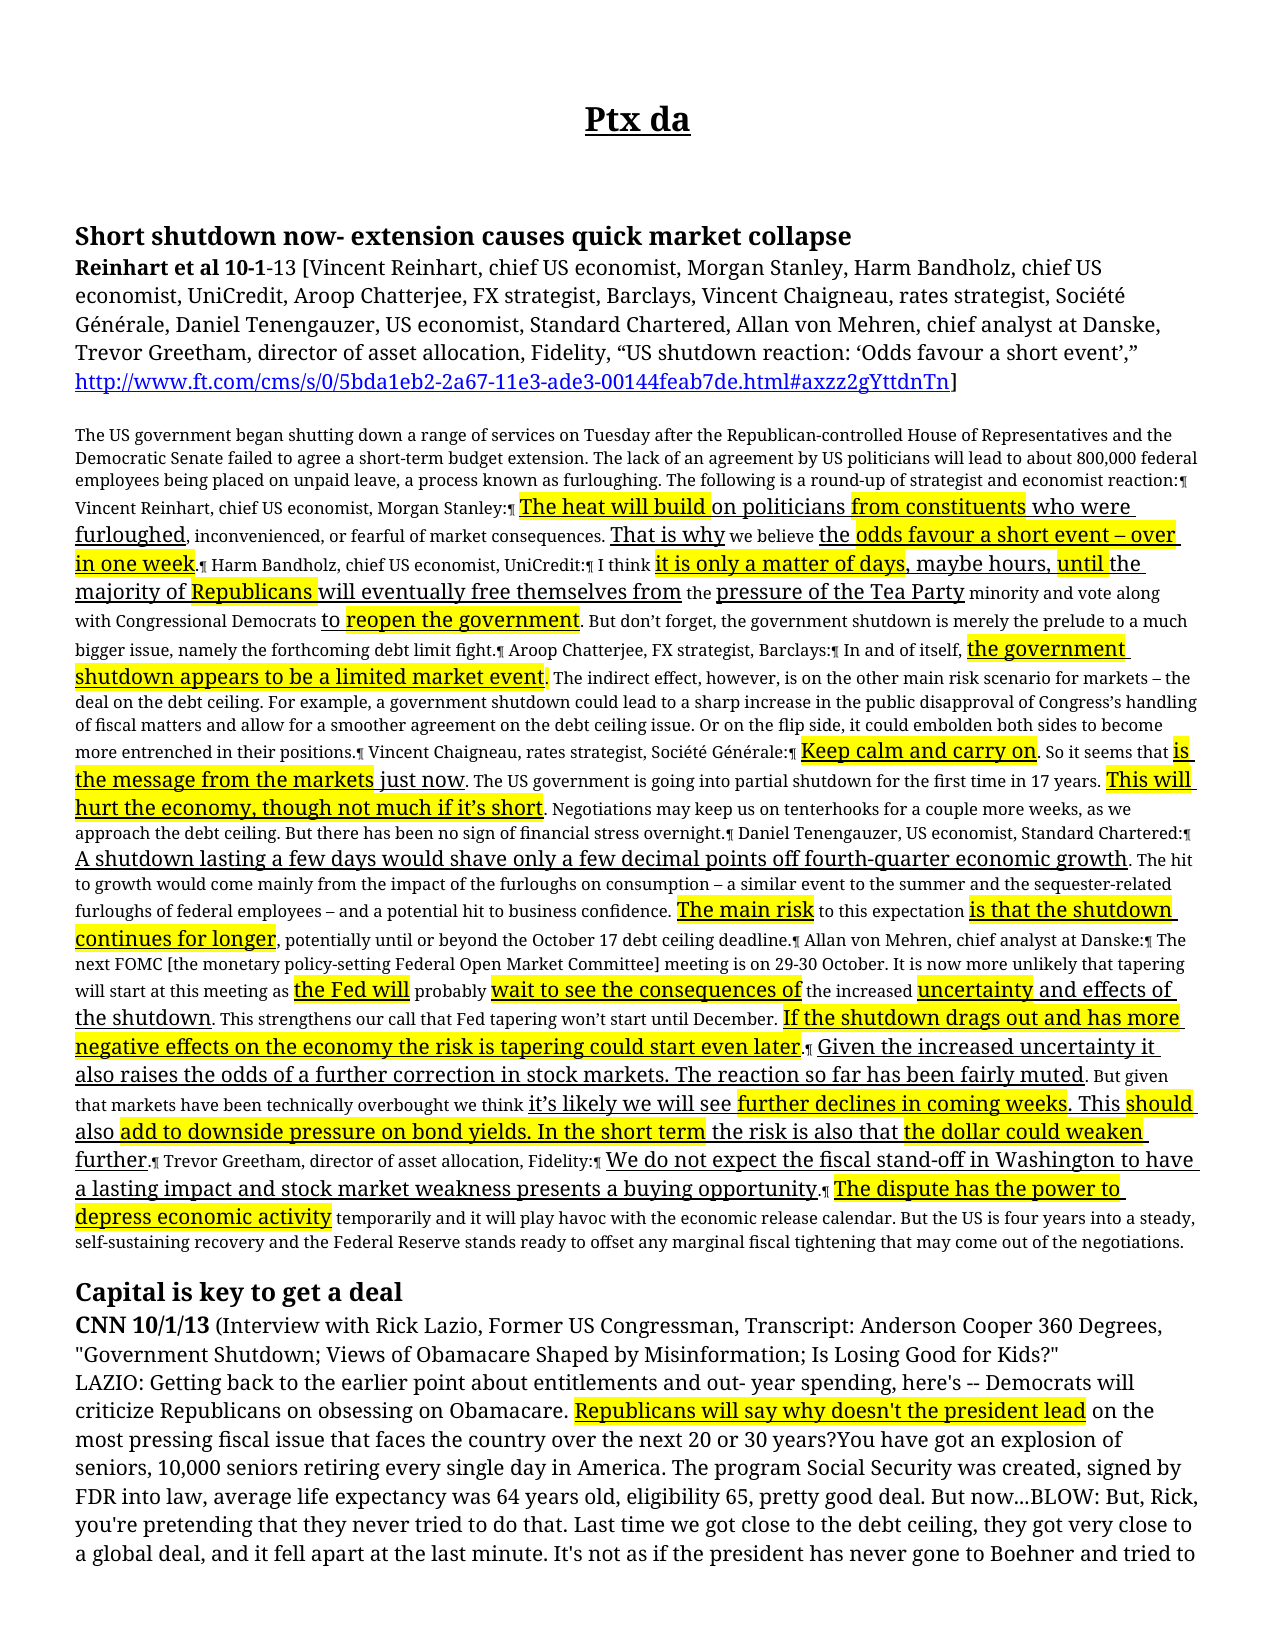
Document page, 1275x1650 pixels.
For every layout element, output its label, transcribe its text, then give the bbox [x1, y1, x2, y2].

subtitle Capital is key to get a deal [75, 1274, 1200, 1308]
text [75, 1368, 1200, 1567]
text CNN 10/1/13 (Interview with Rick Lazio, Former US Congressman, Transcript: Anderson Cooper 360 Degrees, "Government Shutdown; Views of Obamacare Shaped by Misinformation; Is Losing Good for Kids?" [75, 1308, 1200, 1368]
text The US government began shutting down a range of services on Tuesday after the Republican-controlled House of Representatives and the Democratic Senate failed to agree a short-term budget extension. The lack of an agreement by US politicians will lead to about 800,000 federal employees being placed on unpaid leave, a process known as furloughing. The following is a round-up of strategist and economist reaction:¶ Vincent Reinhart, chief US economist, Morgan Stanley:¶ The heat will build on politicians from constituents who were furloughed, inconvenienced, or fearful of market consequences. That is why we believe the odds favour a short event – over in one week.¶ Harm Bandholz, chief US economist, UniCredit:¶ I think it is only a matter of days, maybe hours, until the majority of Republicans will eventually free themselves from the pressure of the Tea Party minority and vote along with Congressional Democrats to reopen the government. But don’t forget, the government shutdown is merely the prelude to a much bigger issue, namely the forthcoming debt limit fight.¶ Aroop Chatterjee, FX strategist, Barclays:¶ In and of itself, the government shutdown appears to be a limited market event. The indirect effect, however, is on the other main risk scenario for markets – the deal on the debt ceiling. For example, a government shutdown could lead to a sharp increase in the public disapproval of Congress’s handling of fiscal matters and allow for a smoother agreement on the debt ceiling issue. Or on the flip side, it could embolden both sides to become more entrenched in their positions.¶ Vincent Chaigneau, rates strategist, Société Générale:¶ Keep calm and carry on. So it seems that is the message from the markets just now. The US government is going into partial shutdown for the first time in 17 years. This will hurt the economy, though not much if it’s short. Negotiations may keep us on tenterhooks for a couple more weeks, as we approach the debt ceiling. But there has been no sign of financial stress overnight.¶ Daniel Tenengauzer, US economist, Standard Chartered:¶ A shutdown lasting a few days would shave only a few decimal points off fourth-quarter economic growth. The hit to growth would come mainly from the impact of the furloughs on consumption – a similar event to the summer and the sequester-related furloughs of federal employees – and a potential hit to business confidence. The main risk to this expectation is that the shutdown continues for longer, potentially until or beyond the October 17 debt ceiling deadline.¶ Allan von Mehren, chief analyst at Danske:¶ The next FOMC [the monetary policy-setting Federal Open Market Committee] meeting is on 29-30 October. It is now more unlikely that tapering will start at this meeting as the Fed will probably wait to see the consequences of the increased uncertainty and effects of the shutdown. This strengthens our call that Fed tapering won’t start until December. If the shutdown drags out and has more negative effects on the economy the risk is tapering could start even later.¶ Given the increased uncertainty it also raises the odds of a further correction in stock markets. The reaction so far has been fairly muted. But given that markets have been technically overbought we think it’s likely we will see further declines in coming weeks. This should also add to downside pressure on bond yields. In the short term the risk is also that the dollar could weaken further.¶ Trevor Greetham, director of asset allocation, Fidelity:¶ We do not expect the fiscal stand-off in Washington to have a lasting impact and stock market weakness presents a buying opportunity.¶ The dispute has the power to depress economic activity temporarily and it will play havoc with the economic release calendar. But the US is four years into a steady, self-sustaining recovery and the Federal Reserve stands ready to offset any marginal fiscal tightening that may come out of the negotiations. [75, 424, 1200, 1254]
subtitle Ptx da [75, 96, 1200, 141]
text Reinhart et al 10-1-13 [Vincent Reinhart, chief US economist, Morgan Stanley, Harm Bandholz, chief US economist, UniCredit, Aroop Chatterjee, FX strategist, Barclays, Vincent Chaigneau, rates strategist, Société Générale, Daniel Tenengauzer, US economist, Standard Chartered, Allan von Mehren, chief analyst at Danske, Trevor Greetham, director of asset allocation, Fidelity, “US shutdown reaction: ‘Odds favour a short event’,” http://www.ft.com/cms/s/0/5bda1eb2-2a67-11e3-ade3-00144feab7de.html#axzz2gYttdnTn] [75, 253, 1200, 395]
subtitle Short shutdown now- extension causes quick market collapse [75, 219, 1200, 253]
